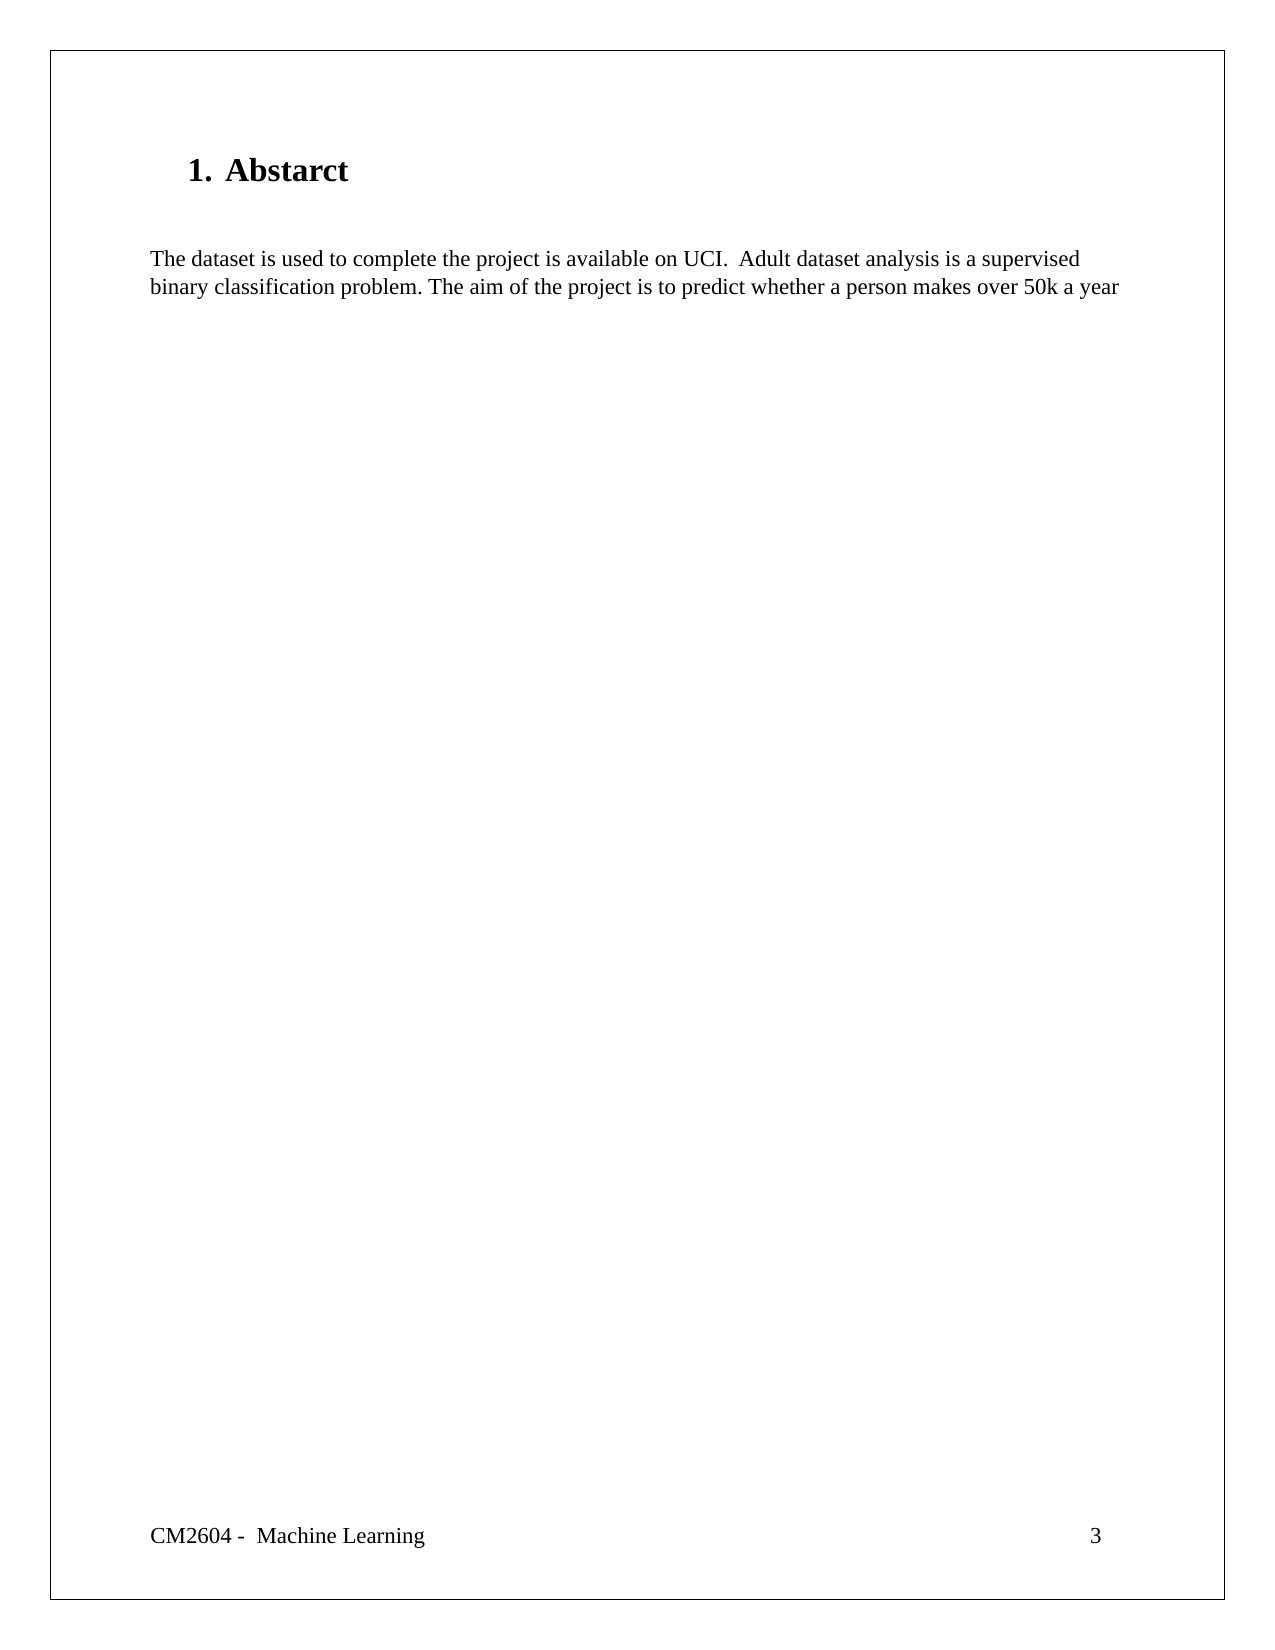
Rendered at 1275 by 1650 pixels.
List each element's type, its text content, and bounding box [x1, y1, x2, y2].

subtitle Abstarct [187, 150, 1125, 188]
text The dataset is used to complete the project is available on UCI. Adult dataset analysis is a supervised binary classification problem. The aim of the project is to predict whether a person makes over 50k a year [150, 245, 1125, 299]
